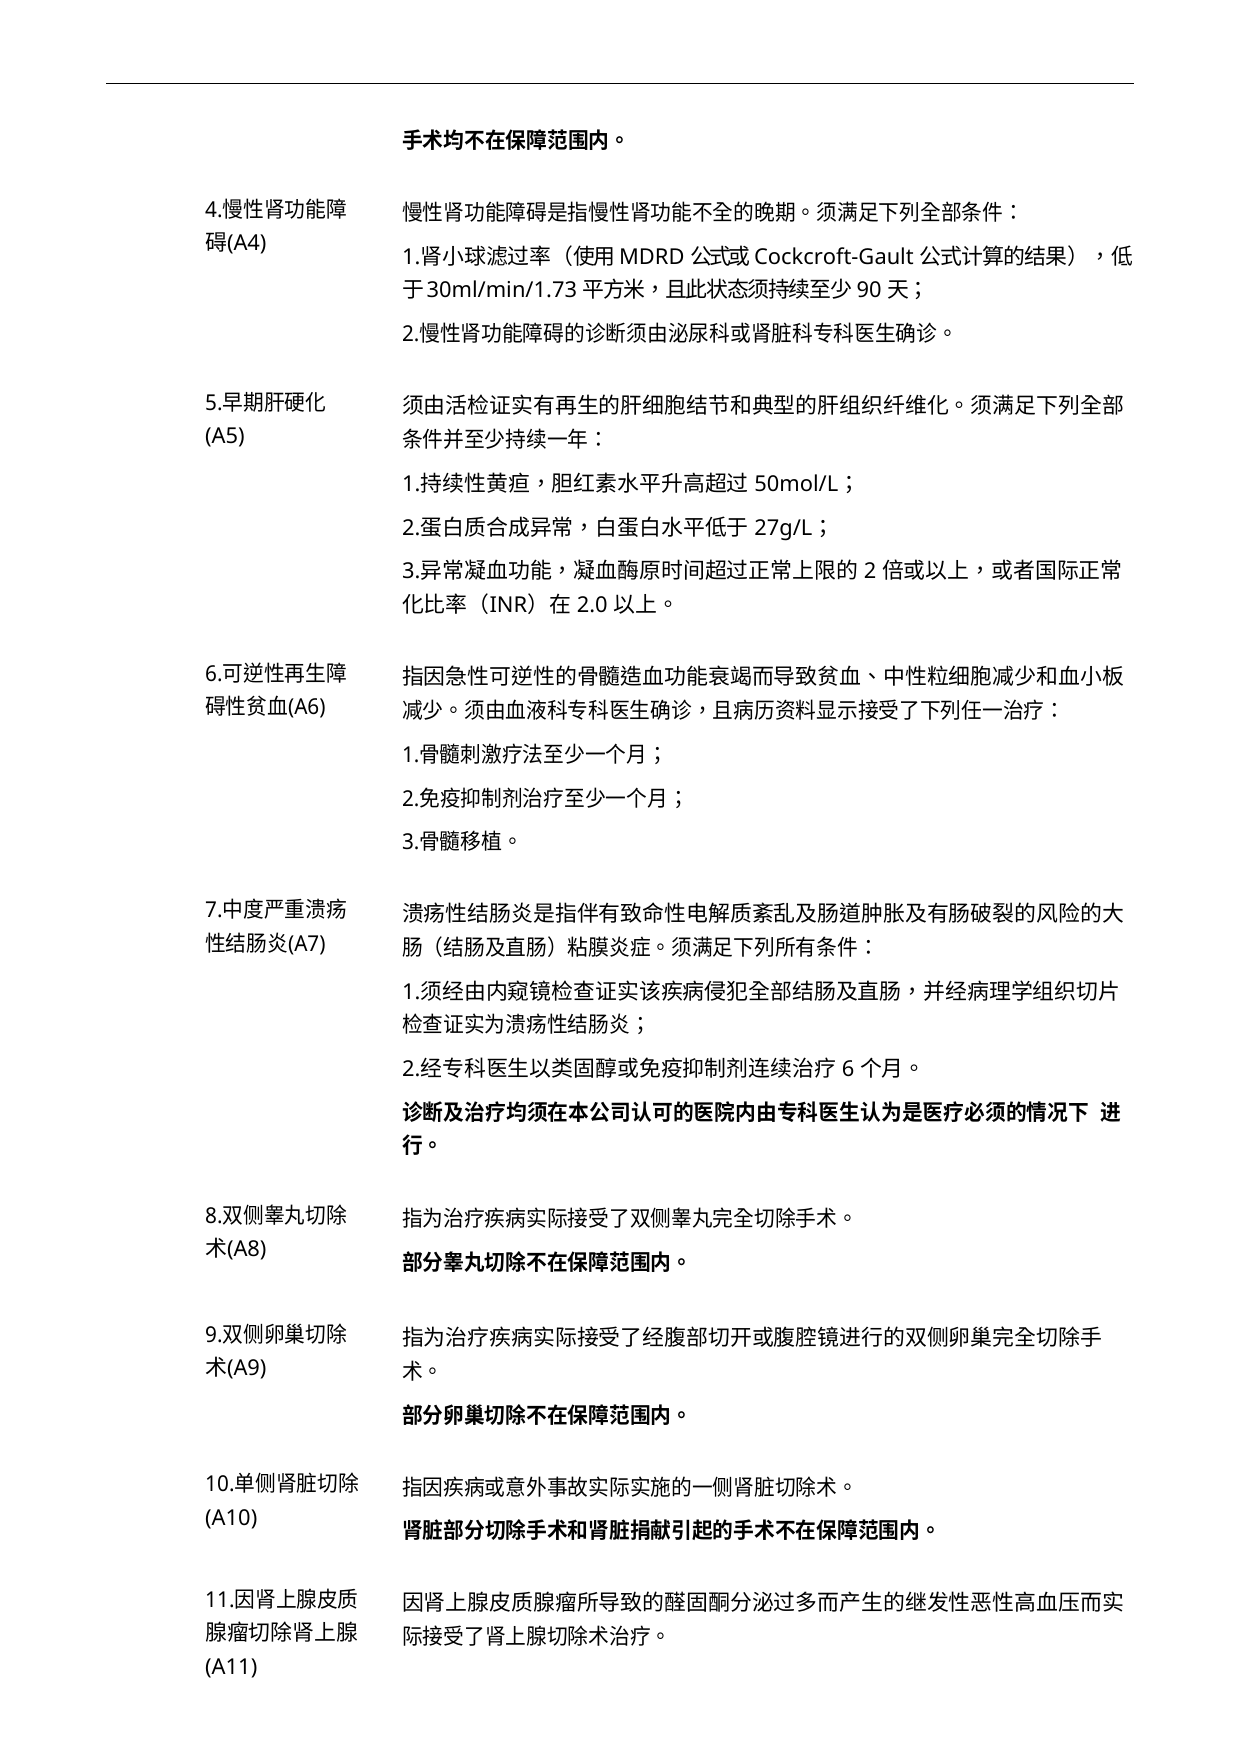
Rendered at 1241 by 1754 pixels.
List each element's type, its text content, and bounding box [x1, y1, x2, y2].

text 1.须经由内窥镜检查证实该疾病侵犯全部结肠及直肠，并经病理学组织切片检查证实为溃疡性结肠炎； [402, 976, 1135, 1039]
text 因肾上腺皮质腺瘤所导致的醛固酮分泌过多而产生的继发性恶性高血压而实际接受了肾上腺切除术治疗。 [402, 1587, 1135, 1651]
text 2.蛋白质合成异常，白蛋白水平低于 27g/L； [402, 512, 1148, 541]
text 2.慢性肾功能障碍的诊断须由泌尿科或肾脏科专科医生确诊。 [402, 318, 1148, 348]
text 指为治疗疾病实际接受了双侧睾丸完全切除手术。 部分睾丸切除不在保障范围内。 [402, 1203, 883, 1277]
text 须由活检证实有再生的肝细胞结节和典型的肝组织纤维化。须满足下列全部条件并至少持续一年： [402, 390, 1135, 454]
text 9.双侧卵巢切除术(A9) [205, 1318, 358, 1382]
text 1.骨髓刺激疗法至少一个月； [402, 739, 1148, 769]
subtitle 诊断及治疗均须在本公司认可的医院内由专科医生认为是医疗必须的情况下 进行。 [402, 1097, 1137, 1160]
subtitle 手术均不在保障范围内。 [402, 125, 1148, 155]
text 慢性肾功能障碍是指慢性肾功能不全的晚期。须满足下列全部条件： [402, 197, 1148, 227]
subtitle 部分卵巢切除不在保障范围内。 [402, 1400, 1148, 1430]
text 指为治疗疾病实际接受了经腹部切开或腹腔镜进行的双侧卵巢完全切除手术。 [402, 1322, 1135, 1386]
text 溃疡性结肠炎是指伴有致命性电解质紊乱及肠道肿胀及有肠破裂的风险的大肠（结肠及直肠）粘膜炎症。须满足下列所有条件： [402, 898, 1135, 961]
subtitle 肾脏部分切除手术和肾脏捐献引起的手术不在保障范围内。 [402, 1515, 1148, 1545]
text 11.因肾上腺皮质腺瘤切除肾上腺(A11) [205, 1584, 369, 1681]
text 5.早期肝硬化(A5) [205, 387, 336, 450]
text 3.异常凝血功能，凝血酶原时间超过正常上限的 2 倍或以上，或者国际正常化比率（INR）在 2.0 以上。 [402, 555, 1135, 618]
text 4.慢性肾功能障碍(A4) [205, 194, 358, 257]
text 指因急性可逆性的骨髓造血功能衰竭而导致贫血、中性粒细胞减少和血小板减少。须由血液科专科医生确诊，且病历资料显示接受了下列任一治疗： [402, 661, 1135, 724]
text 8.双侧睾丸切除术(A8) [205, 1199, 358, 1263]
text 2.经专科医生以类固醇或免疫抑制剂连续治疗 6 个月。 [402, 1053, 1148, 1083]
text 1.持续性黄疸，胆红素水平升高超过 50mol/L； [402, 468, 1148, 498]
text 10.单侧肾脏切除(A10) [205, 1468, 369, 1532]
text 3.骨髓移植。 [402, 826, 1148, 856]
text 1.肾小球滤过率（使用 MDRD 公式或 Cockcroft-Gault 公式计算的结果），低于 30ml/min/1.73 平方米，且此状态须持续至少 90 天； [402, 241, 1135, 304]
text 7.中度严重溃疡性结肠炎(A7) [205, 894, 358, 958]
text 2.免疫抑制剂治疗至少一个月； [402, 782, 1148, 812]
text 指因疾病或意外事故实际实施的一侧肾脏切除术。 [402, 1472, 1148, 1502]
text 6.可逆性再生障碍性贫血(A6) [205, 658, 358, 721]
